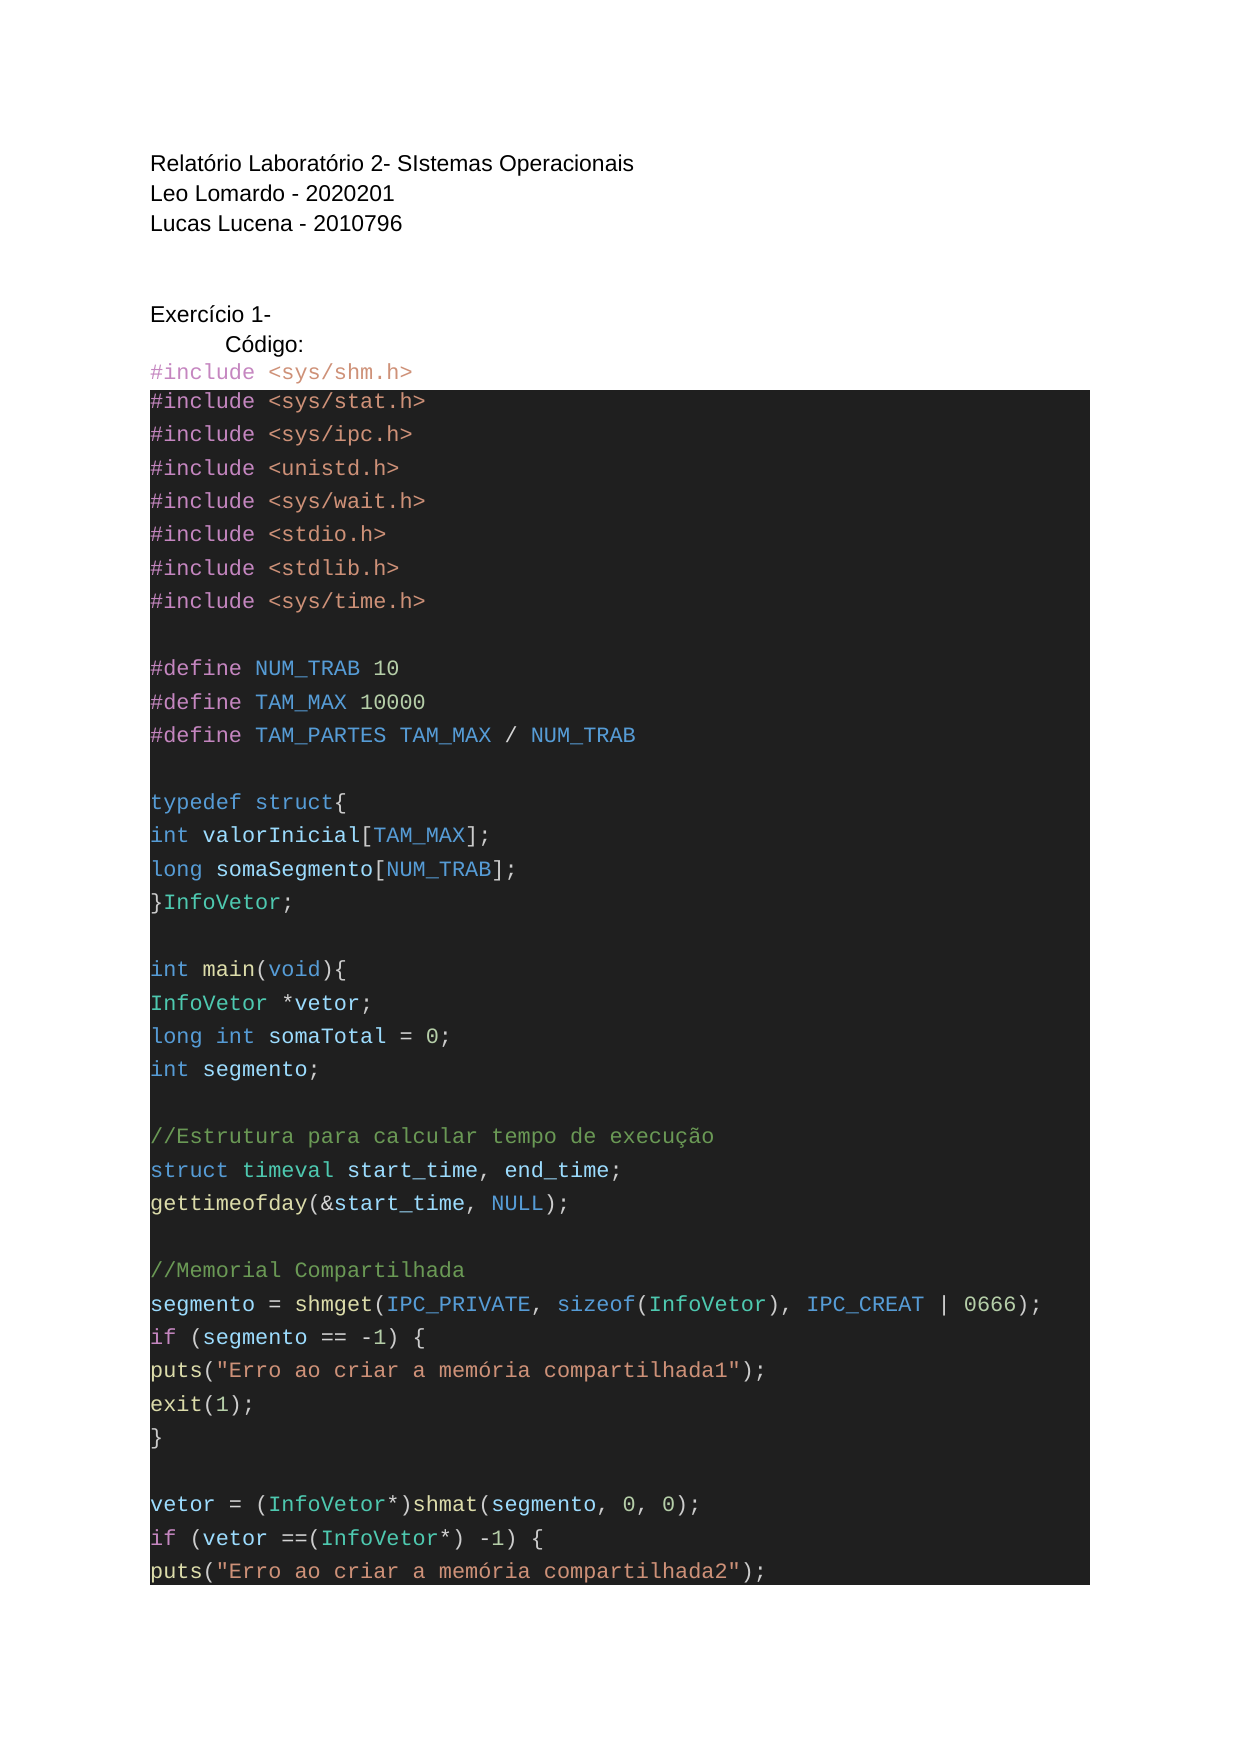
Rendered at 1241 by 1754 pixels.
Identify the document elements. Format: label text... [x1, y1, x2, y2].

text struct timeval start_time, end_time; [150, 1159, 1090, 1184]
text Exercício 1- [150, 301, 1090, 327]
text #include <sys/shm.h> [150, 361, 1090, 386]
text #include <unistd.h> [150, 457, 1090, 482]
text int valorInicial[TAM_MAX]; [150, 824, 1090, 849]
text puts("Erro ao criar a memória compartilhada1"); [150, 1359, 1090, 1384]
text long int somaTotal = 0; [150, 1025, 1090, 1050]
text Leo Lomardo - 2020201 [150, 180, 1090, 207]
text segmento = shmget(IPC_PRIVATE, sizeof(InfoVetor), IPC_CREAT | 0666); [150, 1293, 1090, 1317]
text long somaSegmento[NUM_TRAB]; [150, 858, 1090, 883]
text #include <sys/wait.h> [150, 490, 1090, 515]
text Relatório Laboratório 2- SIstemas Operacionais [150, 150, 1090, 176]
text gettimeofday(&start_time, NULL); [150, 1192, 1090, 1217]
text Lucas Lucena - 2010796 [150, 210, 1090, 237]
text }InfoVetor; [150, 891, 1090, 916]
text } [150, 1426, 1090, 1451]
text #include <sys/time.h> [150, 591, 1090, 615]
text Código: [150, 331, 1090, 358]
text #include <sys/stat.h> [150, 390, 1090, 415]
text //Estrutura para calcular tempo de execução [150, 1126, 1090, 1150]
text int main(void){ [150, 958, 1090, 983]
text #define TAM_MAX 10000 [150, 691, 1090, 716]
text #include <stdlib.h> [150, 557, 1090, 582]
text if (vetor ==(InfoVetor*) -1) { [150, 1527, 1090, 1552]
text #define TAM_PARTES TAM_MAX / NUM_TRAB [150, 724, 1090, 749]
text puts("Erro ao criar a memória compartilhada2"); [150, 1560, 1090, 1585]
text int segmento; [150, 1059, 1090, 1083]
text #include <stdio.h> [150, 524, 1090, 548]
text exit(1); [150, 1393, 1090, 1418]
text vetor = (InfoVetor*)shmat(segmento, 0, 0); [150, 1493, 1090, 1518]
text #include <sys/ipc.h> [150, 423, 1090, 448]
text typedef struct{ [150, 791, 1090, 816]
text //Memorial Compartilhada [150, 1259, 1090, 1284]
text #define NUM_TRAB 10 [150, 657, 1090, 682]
text InfoVetor *vetor; [150, 992, 1090, 1017]
text if (segmento == -1) { [150, 1326, 1090, 1351]
